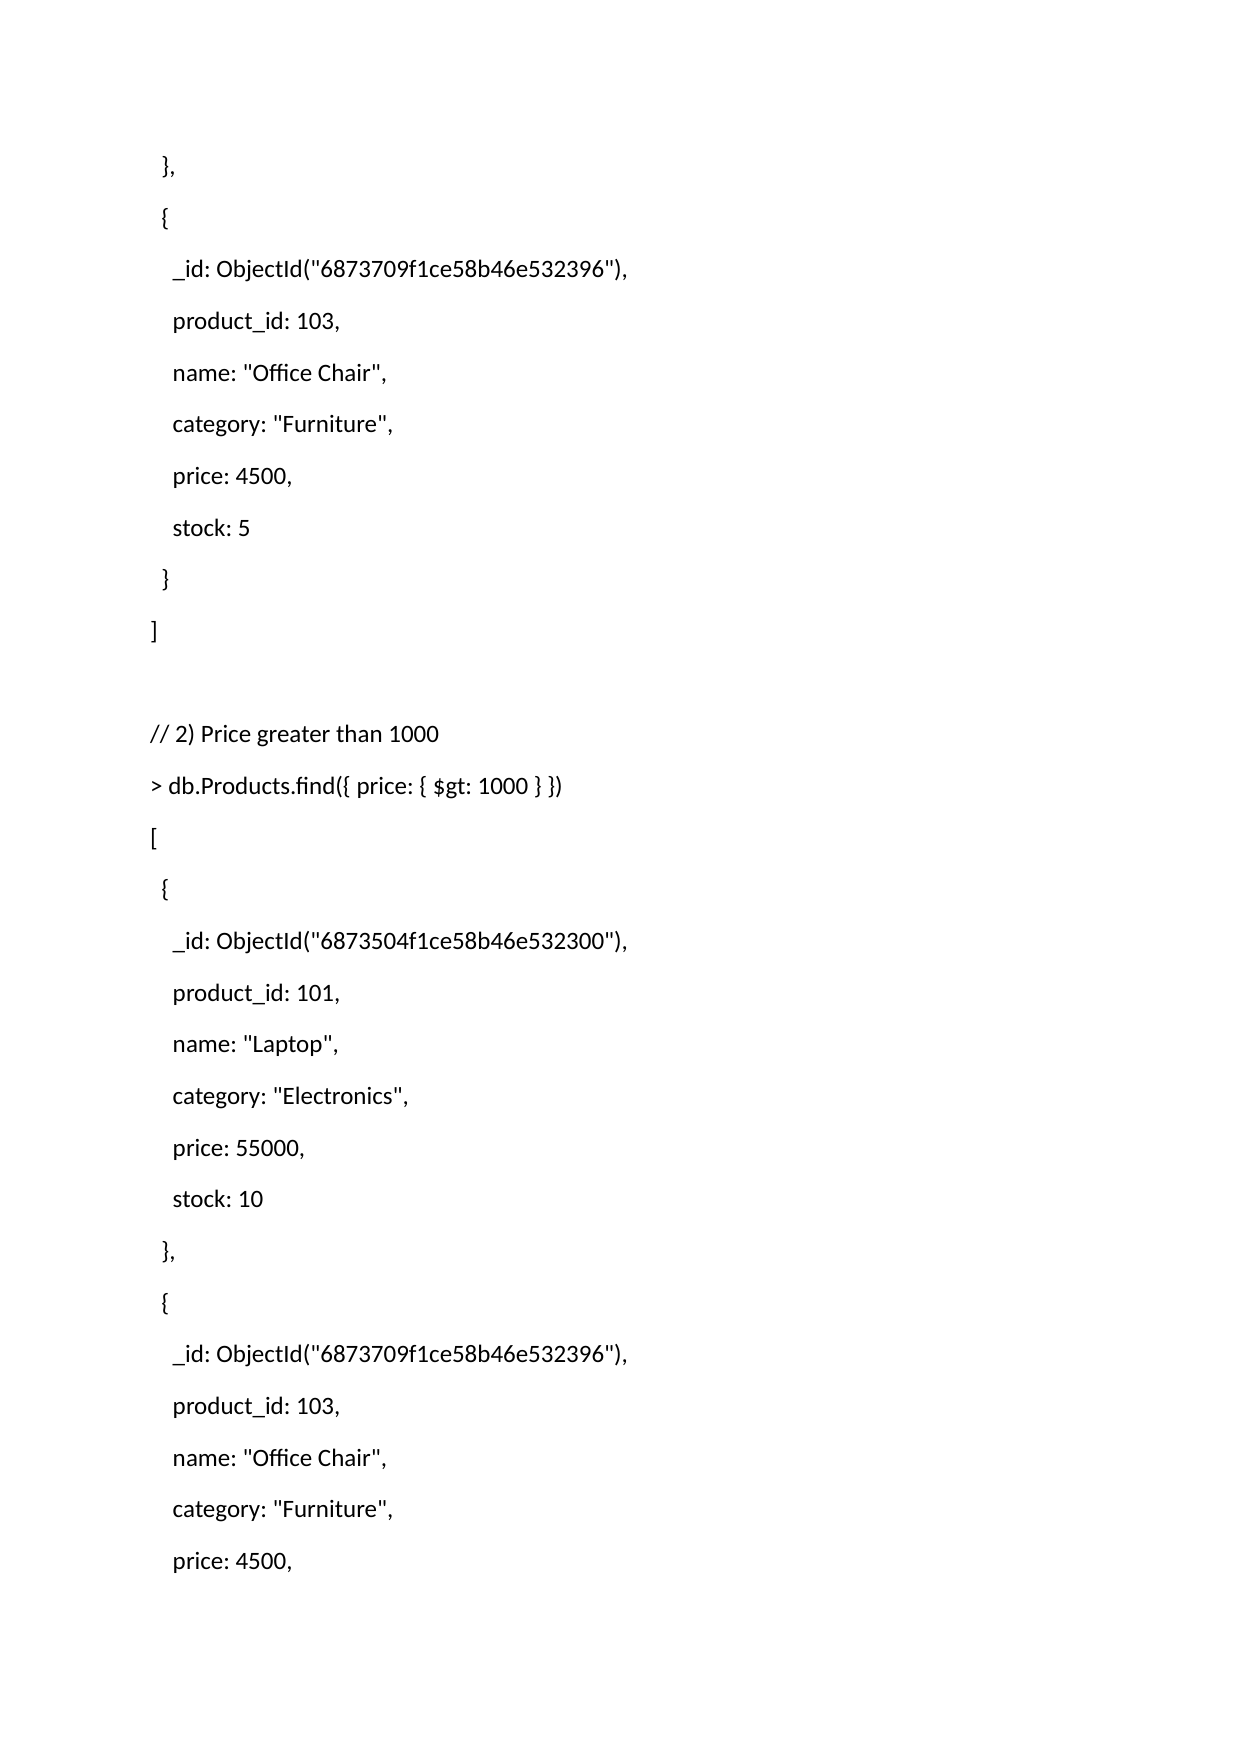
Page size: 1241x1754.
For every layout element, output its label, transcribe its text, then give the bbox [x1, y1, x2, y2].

text { [150, 1287, 1090, 1317]
text product_id: 103, [150, 1390, 1090, 1421]
text } [150, 563, 1090, 594]
text [ [150, 822, 1090, 852]
text category: "Furniture", [150, 408, 1090, 439]
text > db.Products.find({ price: { $gt: 1000 } }) [150, 770, 1090, 801]
text ] [150, 615, 1090, 646]
text category: "Furniture", [150, 1493, 1090, 1524]
text name: "Office Chair", [150, 1442, 1090, 1472]
text name: "Office Chair", [150, 357, 1090, 387]
text category: "Electronics", [150, 1080, 1090, 1111]
text _id: ObjectId("6873504f1ce58b46e532300"), [150, 925, 1090, 956]
text stock: 10 [150, 1183, 1090, 1214]
text _id: ObjectId("6873709f1ce58b46e532396"), [150, 1338, 1090, 1369]
text product_id: 103, [150, 305, 1090, 336]
text product_id: 101, [150, 977, 1090, 1007]
text { [150, 202, 1090, 232]
text name: "Laptop", [150, 1028, 1090, 1059]
text _id: ObjectId("6873709f1ce58b46e532396"), [150, 253, 1090, 284]
text price: 55000, [150, 1132, 1090, 1162]
text }, [150, 150, 1090, 181]
text { [150, 873, 1090, 904]
text price: 4500, [150, 460, 1090, 491]
text price: 4500, [150, 1545, 1090, 1576]
text stock: 5 [150, 512, 1090, 542]
text }, [150, 1235, 1090, 1266]
text // 2) Price greater than 1000 [150, 718, 1090, 749]
